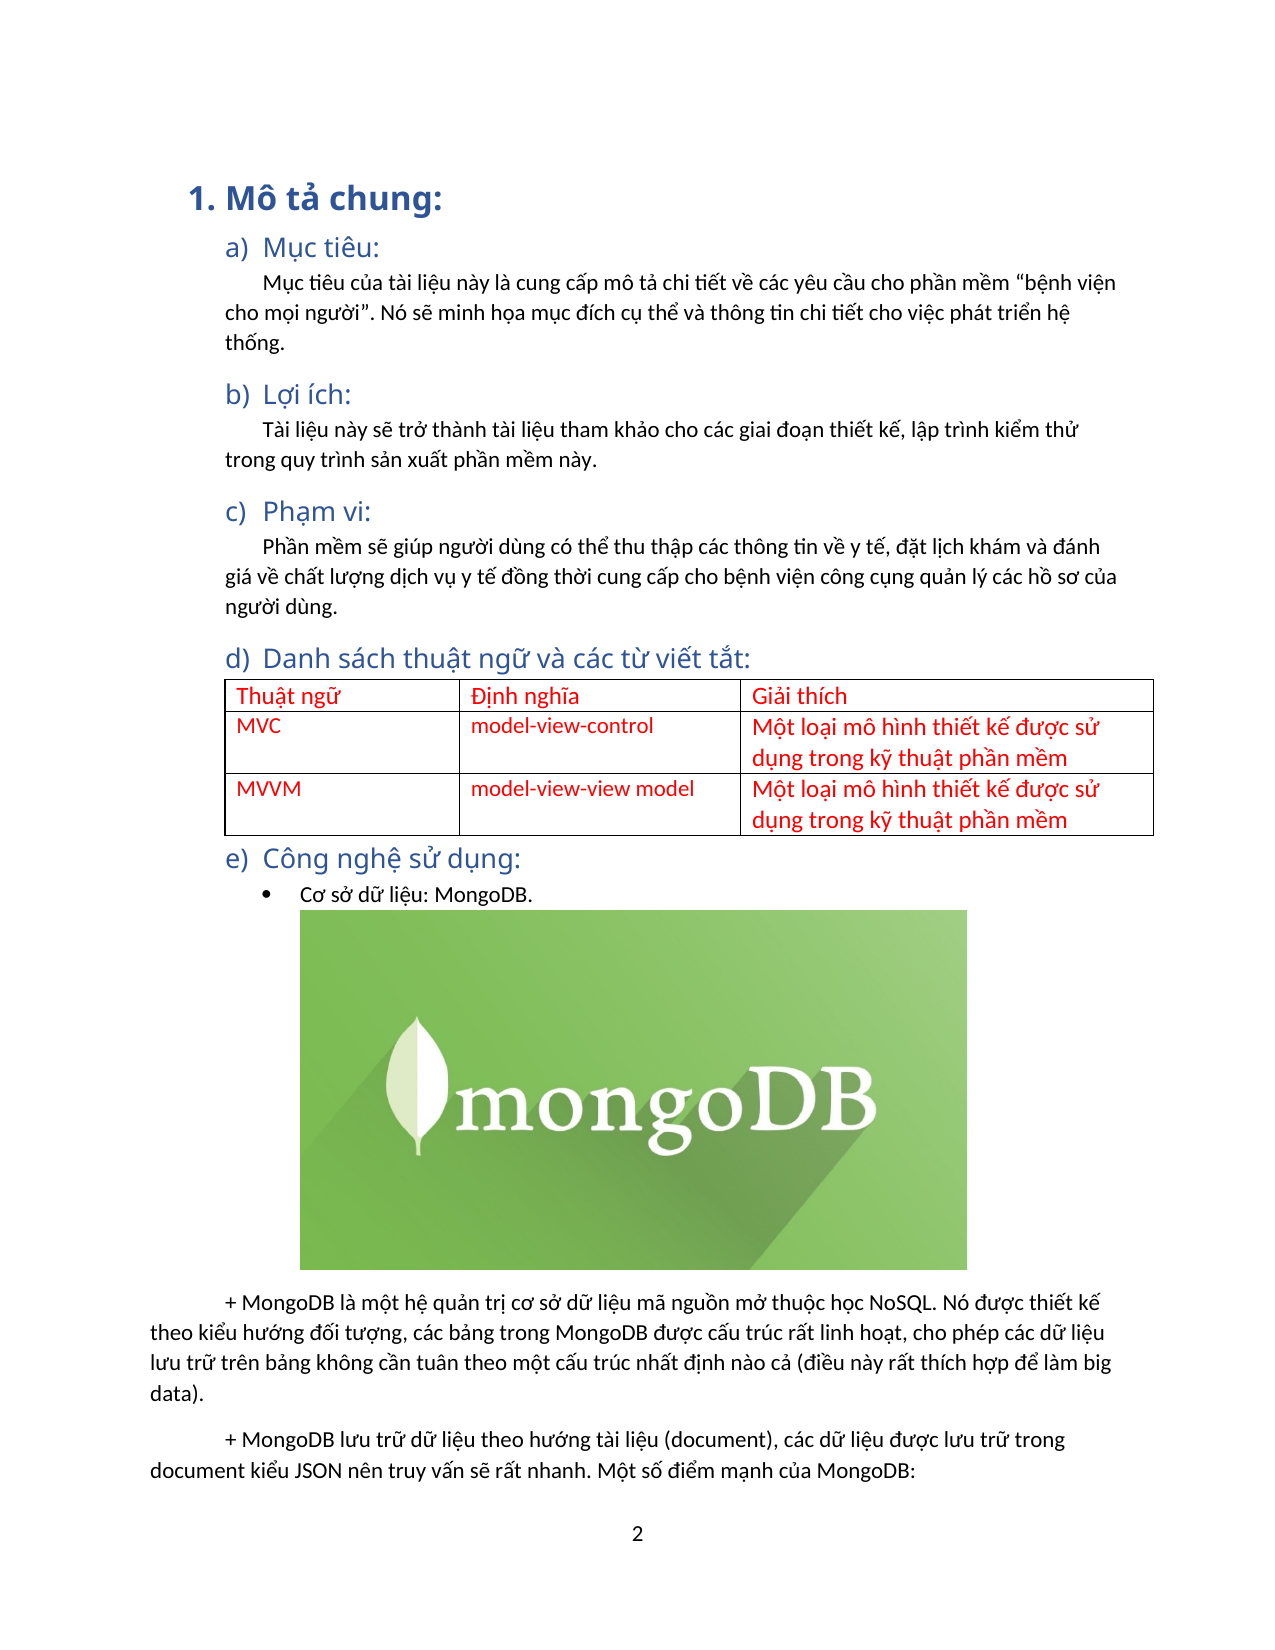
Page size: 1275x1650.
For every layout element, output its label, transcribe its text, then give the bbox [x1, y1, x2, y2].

table_cell MVVM [226, 774, 459, 835]
text + MongoDB là một hệ quản trị cơ sở dữ liệu mã nguồn mở thuộc học NoSQL. Nó được thiết kế theo kiểu hướng đối tượng, các bảng trong MongoDB được cấu trúc rất linh hoạt, cho phép các dữ liệu lưu trữ trên bảng không cần tuân theo một cấu trúc nhất định nào cả (điều này rất thích hợp để làm big data). [150, 1288, 1125, 1407]
subtitle Lợi ích: [225, 375, 1125, 412]
subtitle Danh sách thuật ngữ và các từ viết tắt: [225, 639, 1125, 676]
picture [300, 910, 968, 1270]
text Mục tiêu của tài liệu này là cung cấp mô tả chi tiết về các yêu cầu cho phần mềm “bệnh viện cho mọi người”. Nó sẽ minh họa mục đích cụ thể và thông tin chi tiết cho việc phát triển hệ thống. [225, 268, 1125, 356]
subtitle Mô tả chung: [187, 175, 1125, 220]
table_cell model-view-control [460, 712, 740, 773]
list Cơ sở dữ liệu: MongoDB. [262, 880, 1125, 908]
table_header Thuật ngữ [226, 680, 459, 711]
text Phần mềm sẽ giúp người dùng có thể thu thập các thông tin về y tế, đặt lịch khám và đánh giá về chất lượng dịch vụ y tế đồng thời cung cấp cho bệnh viện công cụng quản lý các hồ sơ của người dùng. [225, 532, 1125, 620]
table_cell model-view-view model [460, 774, 740, 835]
subtitle Mục tiêu: [225, 228, 1125, 265]
table_cell MVC [226, 712, 459, 773]
table_header Giải thích [741, 680, 1153, 711]
table_header Định nghĩa [460, 680, 740, 711]
table_cell Một loại mô hình thiết kế được sử dụng trong kỹ thuật phần mềm [741, 774, 1153, 835]
subtitle Công nghệ sử dụng: [225, 840, 1125, 877]
subtitle Phạm vi: [225, 492, 1125, 529]
table_cell Một loại mô hình thiết kế được sử dụng trong kỹ thuật phần mềm [741, 712, 1153, 773]
text Tài liệu này sẽ trở thành tài liệu tham khảo cho các giai đoạn thiết kế, lập trình kiểm thử trong quy trình sản xuất phần mềm này. [225, 415, 1125, 473]
text + MongoDB lưu trữ dữ liệu theo hướng tài liệu (document), các dữ liệu được lưu trữ trong document kiểu JSON nên truy vấn sẽ rất nhanh. Một số điểm mạnh của MongoDB: [150, 1426, 1125, 1484]
